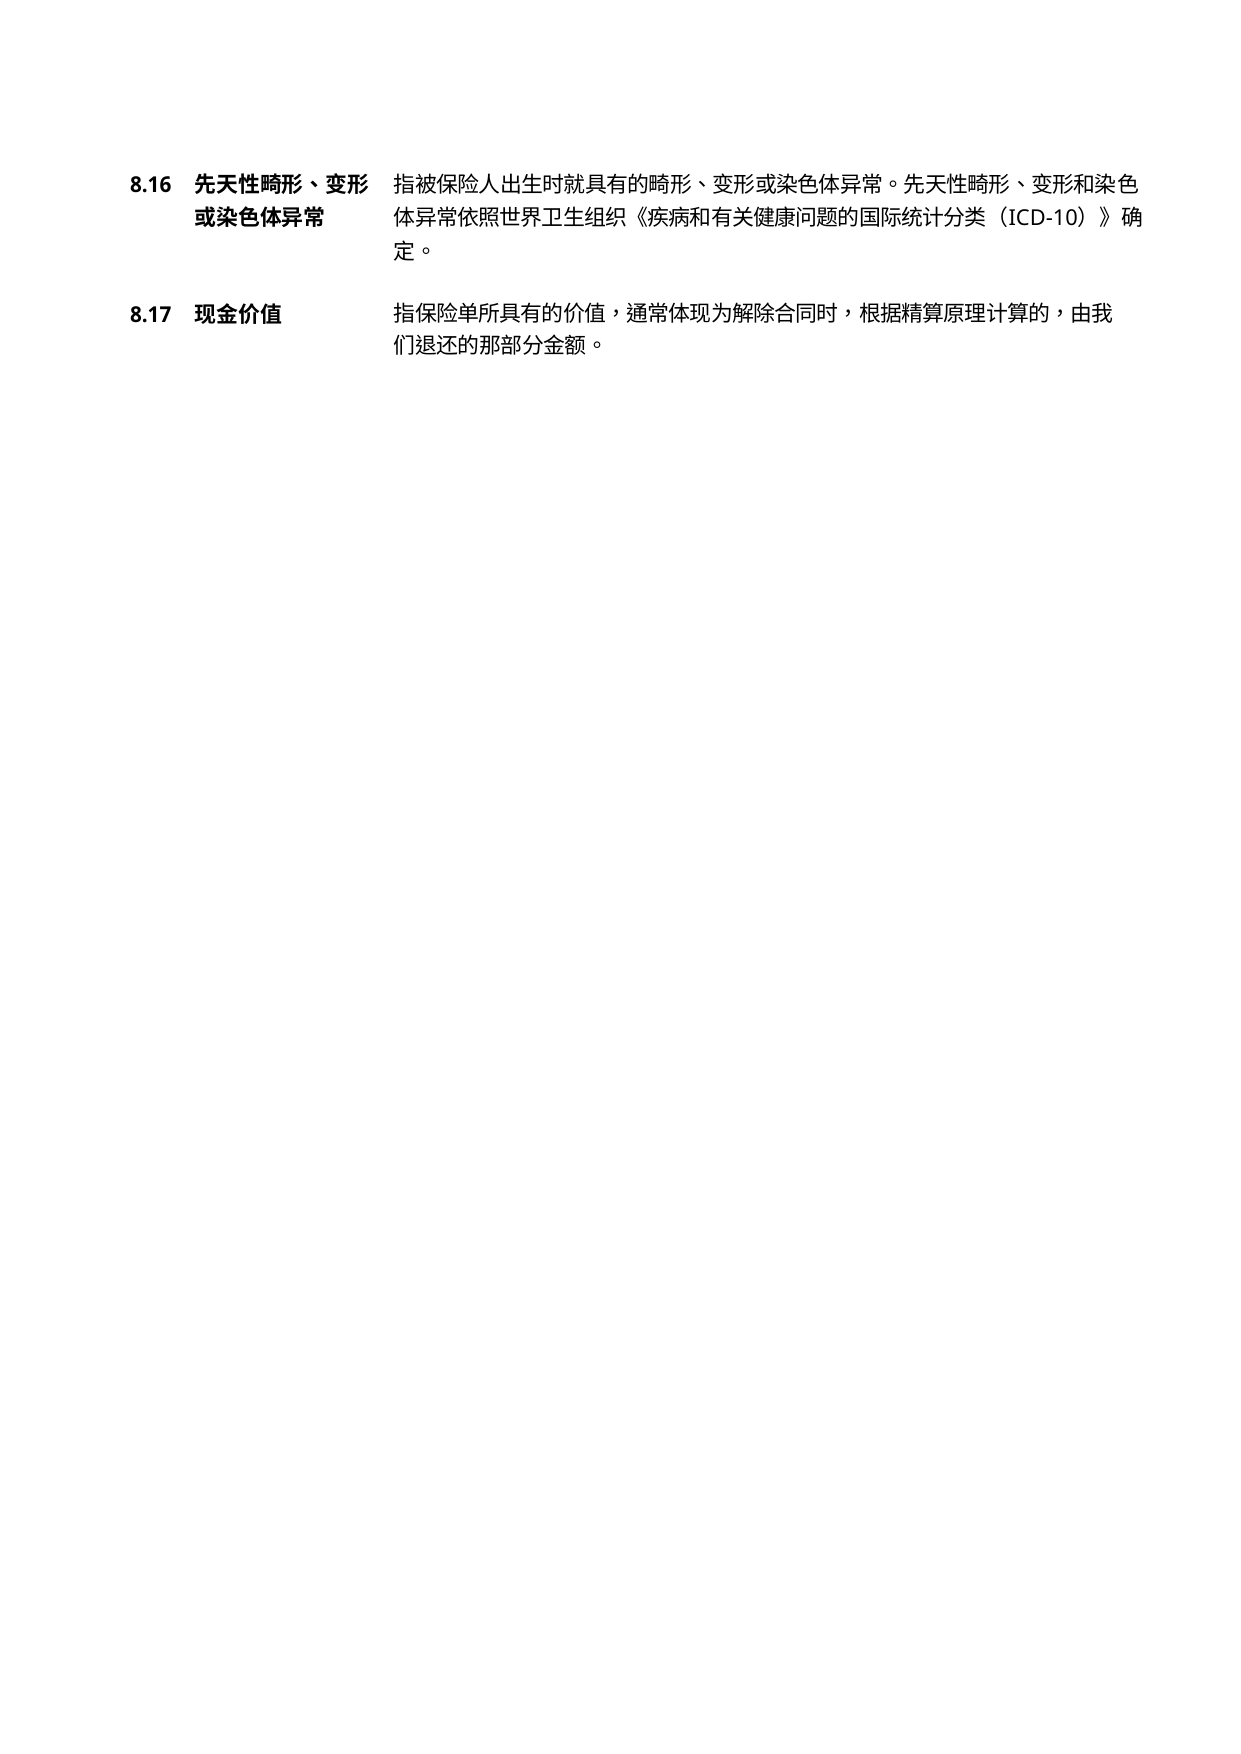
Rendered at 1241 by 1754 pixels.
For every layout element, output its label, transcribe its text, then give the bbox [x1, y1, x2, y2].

table_cell 现金价值 [183, 284, 383, 360]
table_cell 8.16 [106, 154, 182, 284]
table_cell 指保险单所具有的价值，通常体现为解除合同时，根据精算原理计算的，由我们退还的那部分金额。 [383, 284, 1166, 360]
table_cell 指被保险人出生时就具有的畸形、变形或染色体异常。先天性畸形、变形和染色体异常依照世界卫生组织《疾病和有关健康问题的国际统计分类（ICD-10）》确定。 [383, 154, 1166, 284]
table_cell 8.17 [106, 284, 182, 360]
table_cell 先天性畸形、变形或染色体异常 [183, 154, 383, 284]
